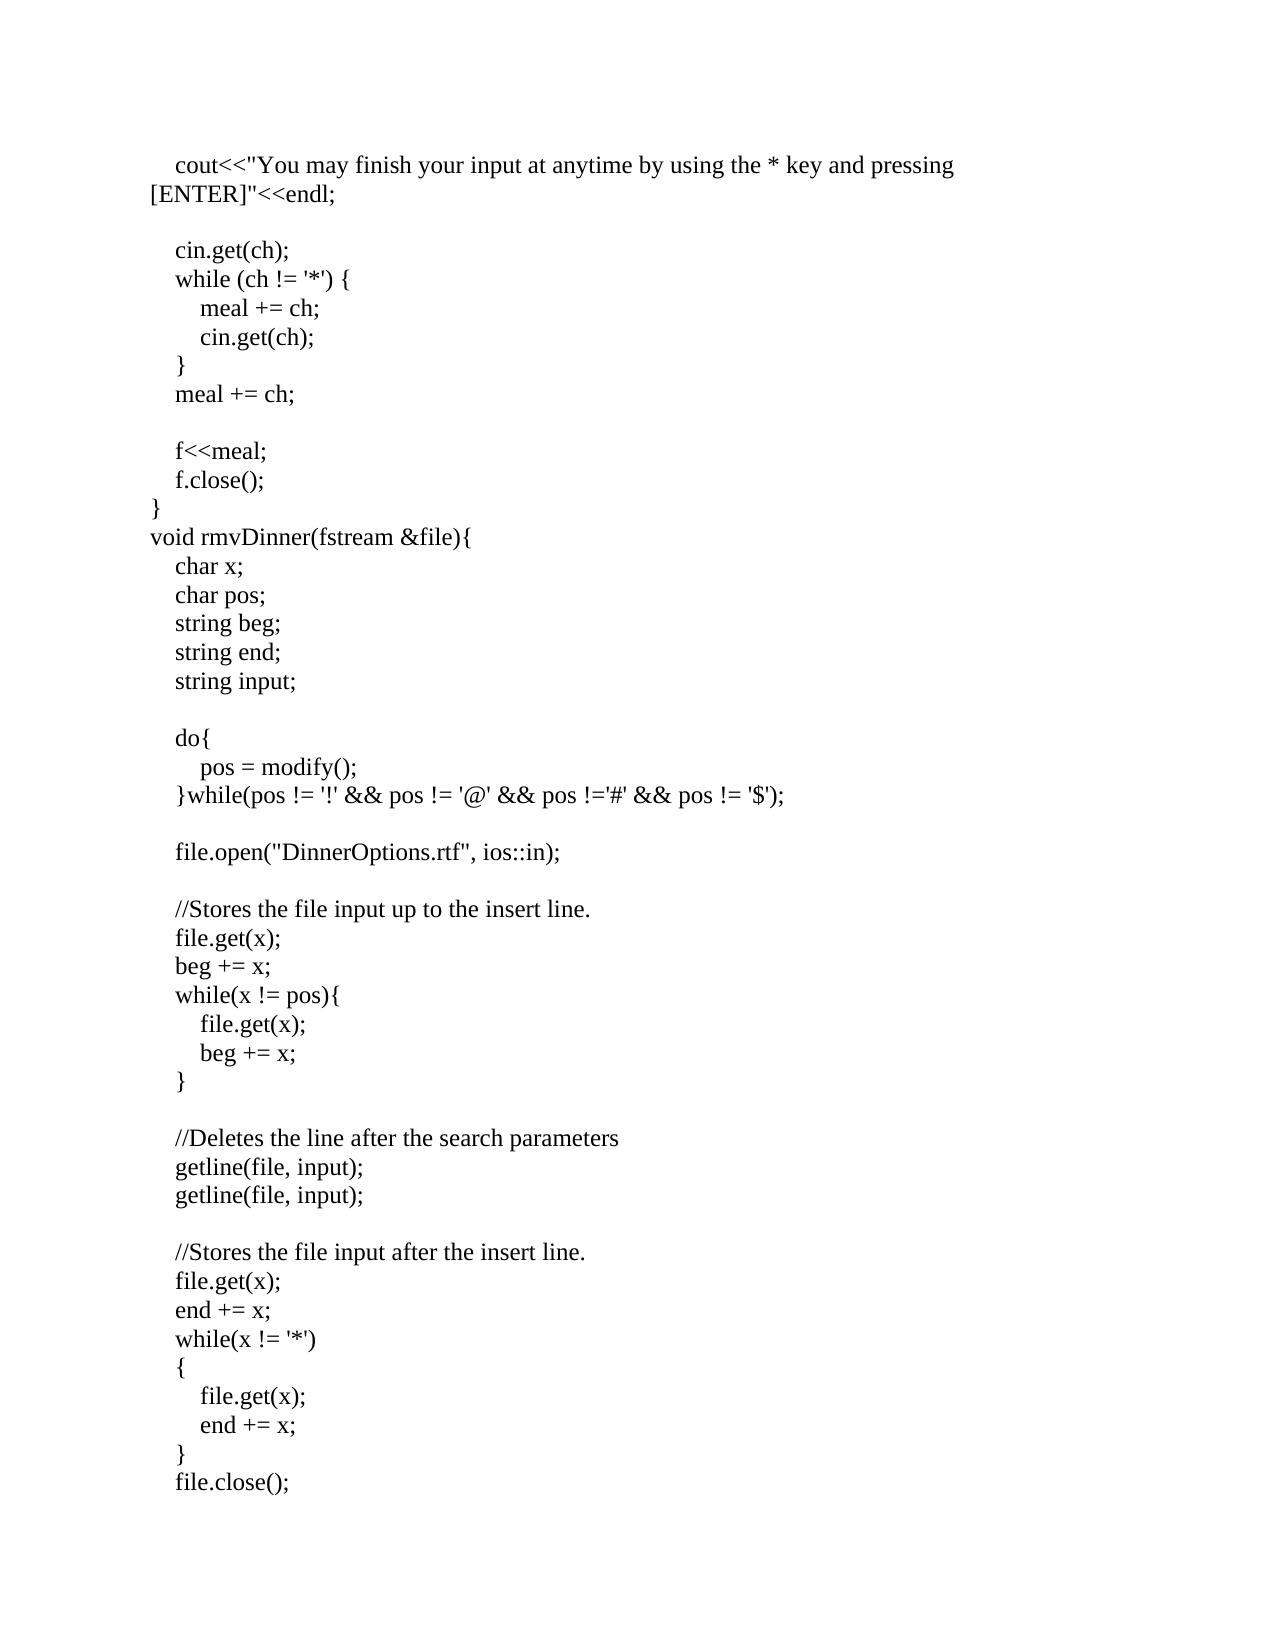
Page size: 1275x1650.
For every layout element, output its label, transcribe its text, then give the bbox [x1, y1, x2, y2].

text { [150, 1352, 1125, 1381]
text char x; [150, 551, 1125, 580]
text getline(file, input); [150, 1152, 1125, 1181]
text meal += ch; [150, 379, 1125, 408]
text while (ch != '*') { [150, 264, 1125, 293]
text cout<<"You may finish your input at anytime by using the * key and pressing [ENTER]"<<endl; [150, 150, 1125, 207]
text file.get(x); [150, 923, 1125, 951]
text f<<meal; [150, 436, 1125, 465]
text file.get(x); [150, 1266, 1125, 1295]
text file.close(); [150, 1467, 1125, 1496]
text meal += ch; [150, 293, 1125, 322]
text cin.get(ch); [150, 322, 1125, 351]
text void rmvDinner(fstream &file){ [150, 522, 1125, 551]
text f.close(); [150, 465, 1125, 493]
text string beg; [150, 608, 1125, 637]
text } [150, 351, 1125, 379]
text }while(pos != '!' && pos != '@' && pos !='#' && pos != '$'); [150, 780, 1125, 809]
text end += x; [150, 1410, 1125, 1439]
text cin.get(ch); [150, 236, 1125, 264]
text file.open("DinnerOptions.rtf", ios::in); [150, 837, 1125, 866]
text file.get(x); [150, 1381, 1125, 1410]
text getline(file, input); [150, 1181, 1125, 1209]
text //Stores the file input after the insert line. [150, 1237, 1125, 1266]
text } [150, 1066, 1125, 1095]
text end += x; [150, 1295, 1125, 1324]
text do{ [150, 723, 1125, 752]
text beg += x; [150, 1038, 1125, 1066]
text } [150, 1439, 1125, 1467]
text //Stores the file input up to the insert line. [150, 894, 1125, 923]
text //Deletes the line after the search parameters [150, 1123, 1125, 1152]
text while(x != pos){ [150, 980, 1125, 1009]
text string input; [150, 666, 1125, 695]
text string end; [150, 637, 1125, 666]
text file.get(x); [150, 1009, 1125, 1038]
text char pos; [150, 580, 1125, 608]
text beg += x; [150, 951, 1125, 980]
text } [150, 493, 1125, 522]
text while(x != '*') [150, 1324, 1125, 1352]
text pos = modify(); [150, 752, 1125, 780]
